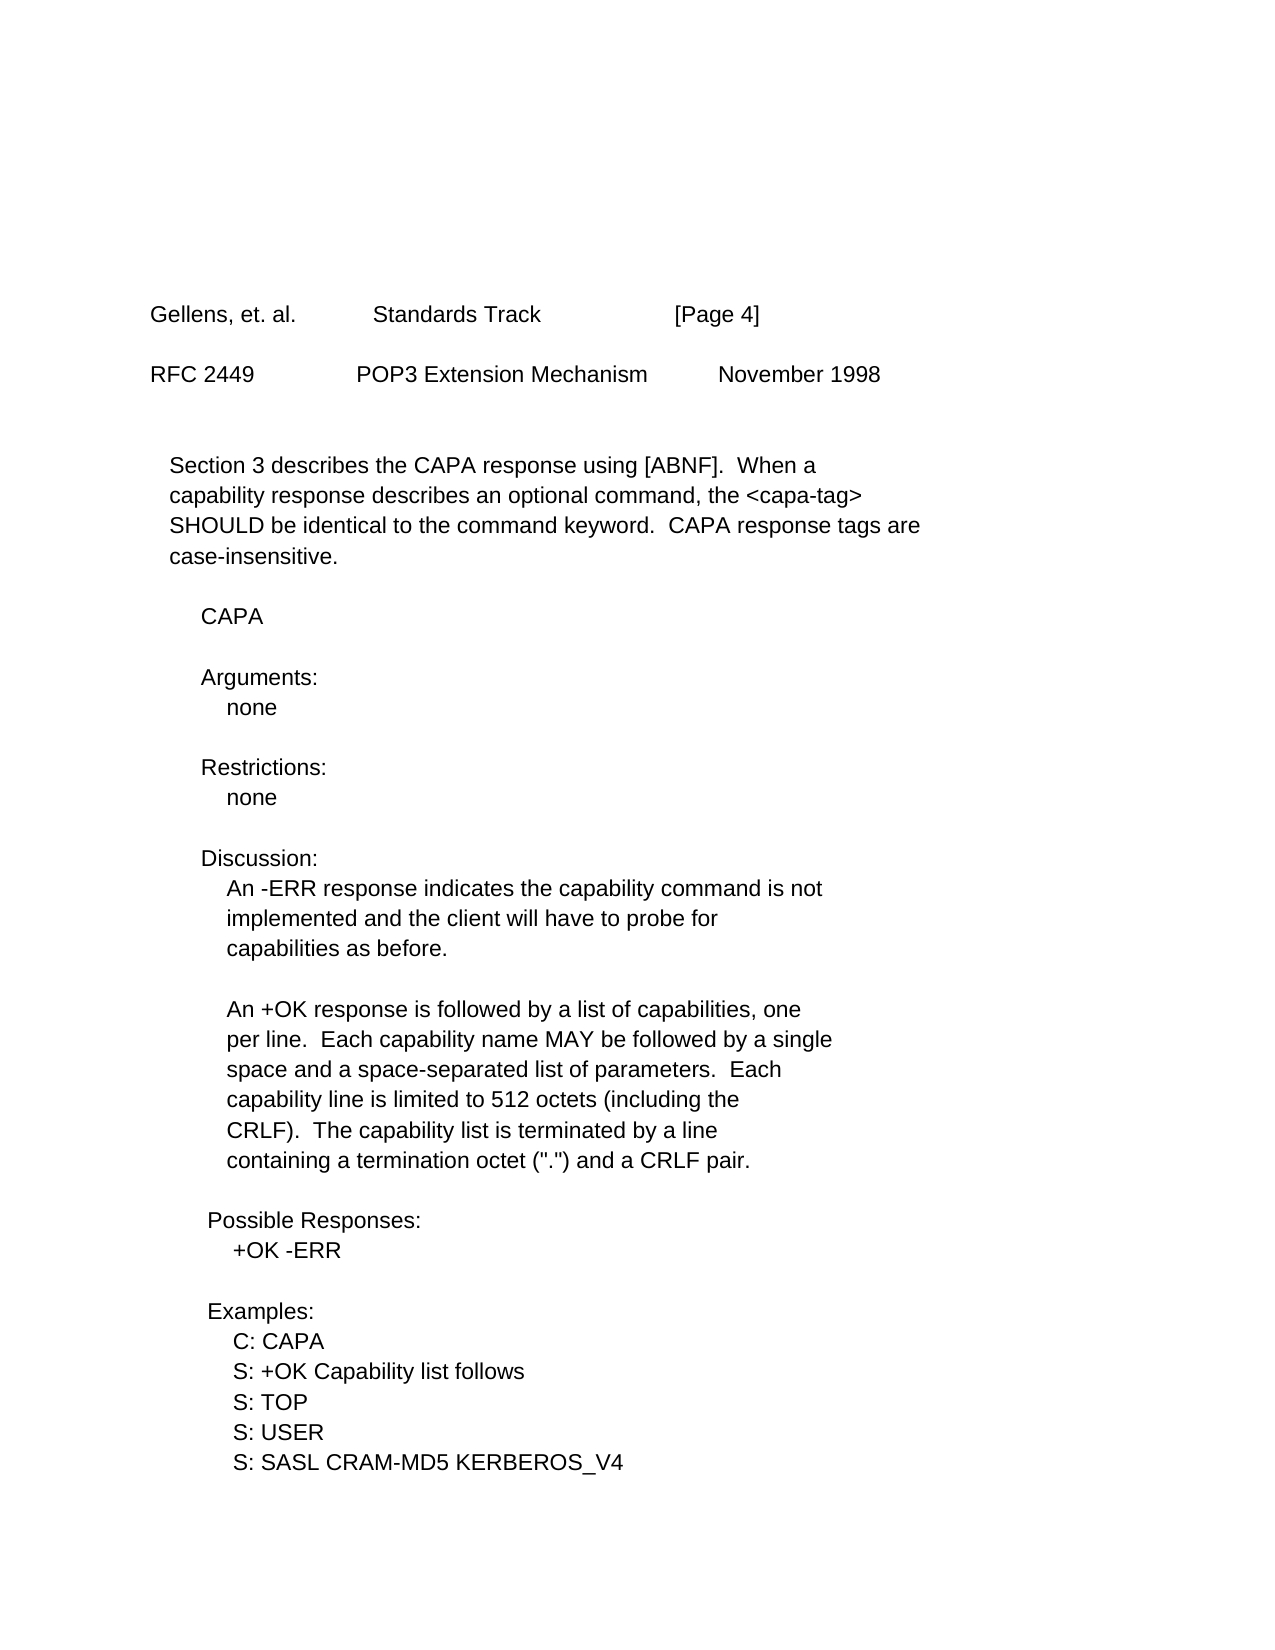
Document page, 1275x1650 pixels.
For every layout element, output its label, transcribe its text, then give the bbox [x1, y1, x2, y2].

text case-insensitive. [150, 543, 1125, 569]
text Examples: [150, 1298, 1125, 1324]
text An +OK response is followed by a list of capabilities, one [150, 996, 1125, 1022]
text capability response describes an optional command, the <capa-tag> [150, 482, 1125, 509]
text Section 3 describes the CAPA response using [ABNF]. When a [150, 452, 1125, 478]
text An -ERR response indicates the capability command is not [150, 875, 1125, 901]
text Gellens, et. al. Standards Track [Page 4] [150, 301, 1125, 327]
text SHOULD be identical to the command keyword. CAPA response tags are [150, 512, 1125, 539]
text none [150, 694, 1125, 720]
text implemented and the client will have to probe for [150, 905, 1125, 932]
text C: CAPA [150, 1328, 1125, 1354]
text +OK -ERR [150, 1237, 1125, 1264]
text space and a space-separated list of parameters. Each [150, 1056, 1125, 1083]
text S: USER [150, 1419, 1125, 1445]
text per line. Each capability name MAY be followed by a single [150, 1026, 1125, 1052]
text capabilities as before. [150, 935, 1125, 962]
text S: TOP [150, 1388, 1125, 1415]
text S: SASL CRAM-MD5 KERBEROS_V4 [150, 1449, 1125, 1475]
text Arguments: [150, 663, 1125, 690]
text RFC 2449 POP3 Extension Mechanism November 1998 [150, 361, 1125, 388]
text Possible Responses: [150, 1207, 1125, 1234]
text CRLF). The capability list is terminated by a line [150, 1117, 1125, 1143]
text capability line is limited to 512 octets (including the [150, 1086, 1125, 1113]
text containing a termination octet (".") and a CRLF pair. [150, 1147, 1125, 1173]
text Discussion: [150, 845, 1125, 871]
text Restrictions: [150, 754, 1125, 781]
text CAPA [150, 603, 1125, 629]
text S: +OK Capability list follows [150, 1358, 1125, 1385]
text none [150, 784, 1125, 811]
